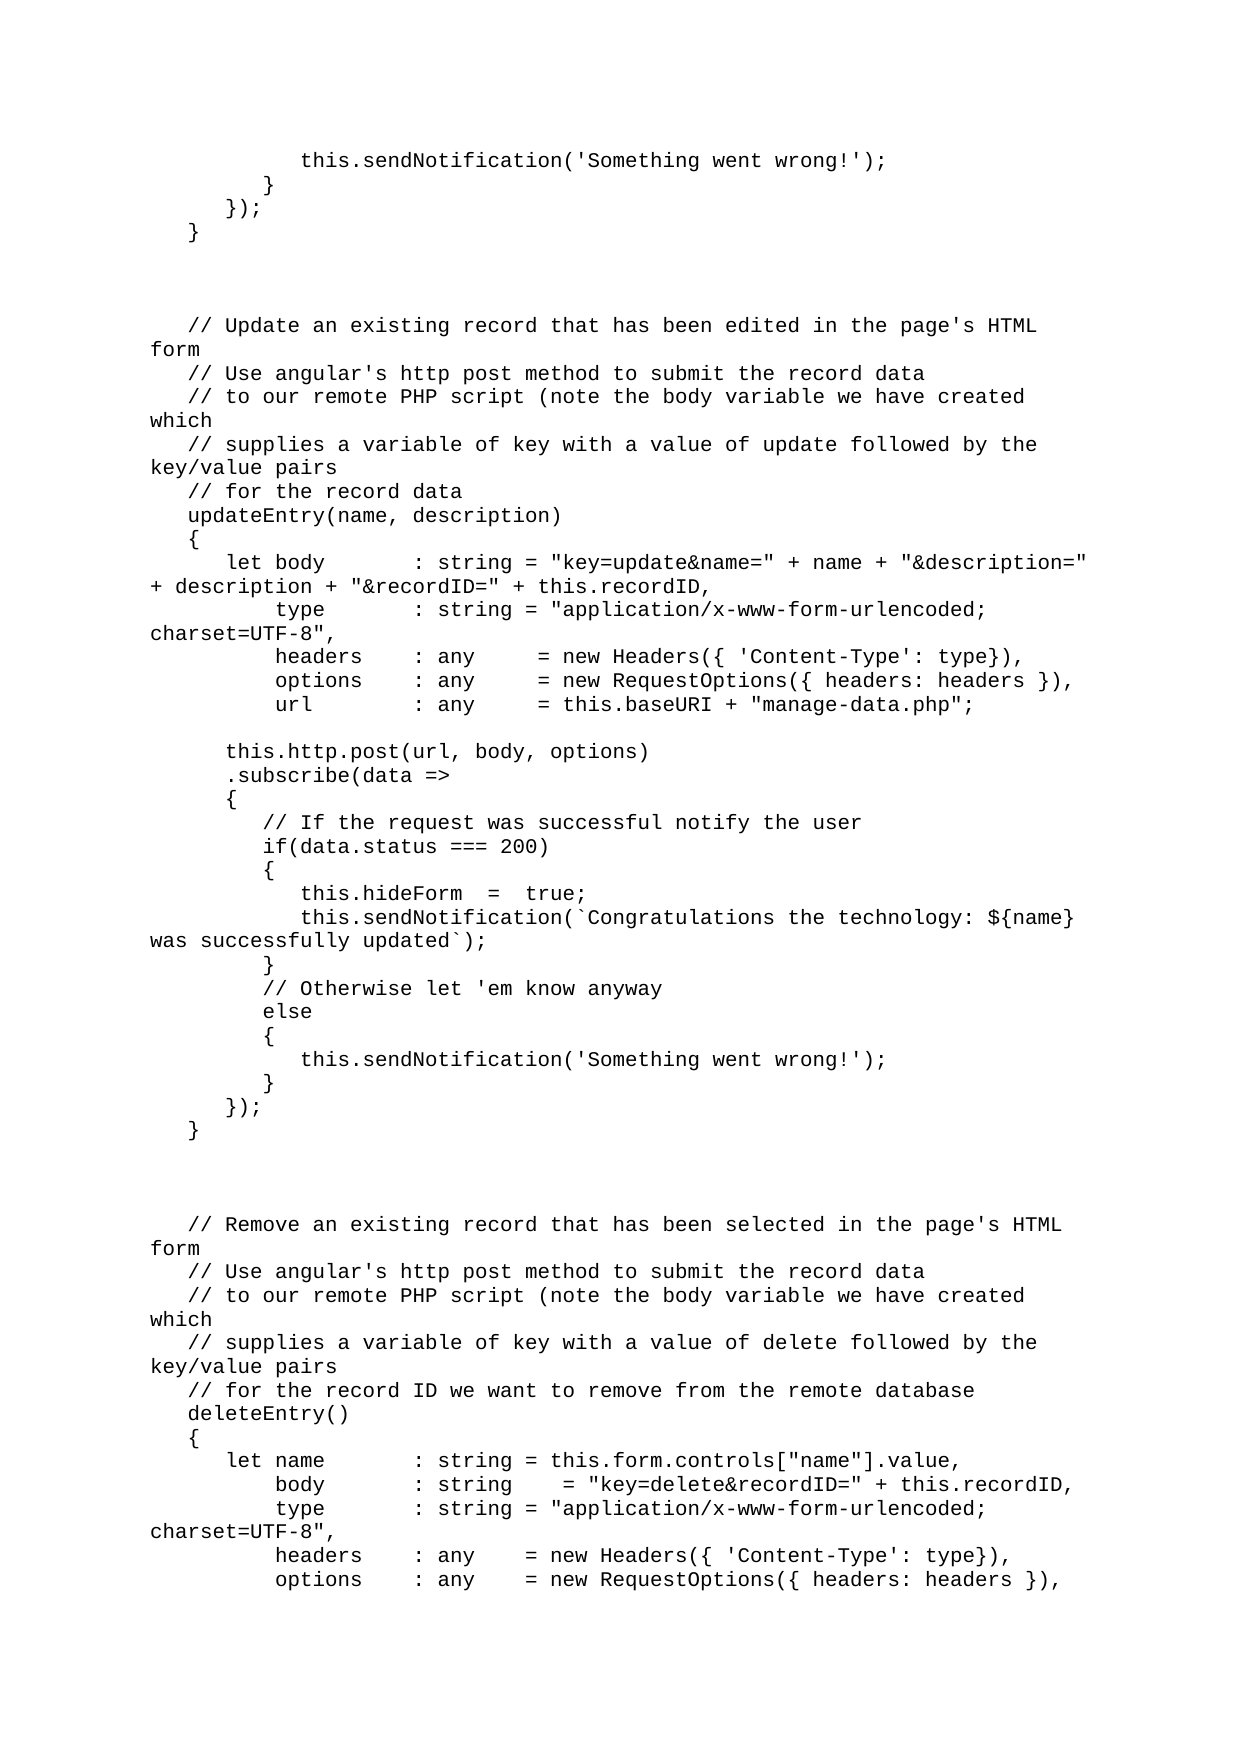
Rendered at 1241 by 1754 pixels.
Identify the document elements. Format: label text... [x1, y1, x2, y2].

text } [150, 1119, 1090, 1143]
text headers : any = new Headers({ 'Content-Type': type}), [150, 1545, 1090, 1569]
text { [150, 1427, 1090, 1451]
text }); [150, 1096, 1090, 1119]
text { [150, 528, 1090, 552]
text this.hideForm = true; [150, 883, 1090, 907]
text this.sendNotification('Something went wrong!'); [150, 1048, 1090, 1072]
text } [150, 954, 1090, 978]
text let body : string = "key=update&name=" + name + "&description=" + description + "&recordID=" + this.recordID, [150, 552, 1090, 599]
text // Use angular's http post method to submit the record data [150, 363, 1090, 386]
text // Update an existing record that has been edited in the page's HTML form [150, 316, 1090, 363]
text else [150, 1001, 1090, 1025]
text { [150, 1025, 1090, 1048]
text // for the record ID we want to remove from the remote database [150, 1379, 1090, 1403]
text this.sendNotification('Something went wrong!'); [150, 150, 1090, 174]
text type : string = "application/x-www-form-urlencoded; charset=UTF-8", [150, 599, 1090, 647]
text // for the record data [150, 481, 1090, 505]
text // Use angular's http post method to submit the record data [150, 1261, 1090, 1285]
text this.http.post(url, body, options) [150, 741, 1090, 765]
text // Otherwise let 'em know anyway [150, 978, 1090, 1001]
text headers : any = new Headers({ 'Content-Type': type}), [150, 647, 1090, 670]
text type : string = "application/x-www-form-urlencoded; charset=UTF-8", [150, 1498, 1090, 1545]
text { [150, 859, 1090, 883]
text let name : string = this.form.controls["name"].value, [150, 1451, 1090, 1474]
text // to our remote PHP script (note the body variable we have created which [150, 386, 1090, 434]
text if(data.status === 200) [150, 836, 1090, 859]
text deleteEntry() [150, 1403, 1090, 1427]
text // supplies a variable of key with a value of update followed by the key/value pairs [150, 434, 1090, 481]
text }); [150, 197, 1090, 221]
text options : any = new RequestOptions({ headers: headers }), [150, 1569, 1090, 1592]
text body : string = "key=delete&recordID=" + this.recordID, [150, 1474, 1090, 1498]
text { [150, 788, 1090, 812]
text } [150, 1072, 1090, 1096]
text updateEntry(name, description) [150, 505, 1090, 528]
text // Remove an existing record that has been selected in the page's HTML form [150, 1214, 1090, 1261]
text // to our remote PHP script (note the body variable we have created which [150, 1285, 1090, 1332]
text .subscribe(data => [150, 765, 1090, 788]
text } [150, 174, 1090, 197]
text // If the request was successful notify the user [150, 812, 1090, 836]
text // supplies a variable of key with a value of delete followed by the key/value pairs [150, 1332, 1090, 1379]
text } [150, 221, 1090, 244]
text this.sendNotification(`Congratulations the technology: ${name} was successfully updated`); [150, 907, 1090, 954]
text options : any = new RequestOptions({ headers: headers }), [150, 670, 1090, 694]
text url : any = this.baseURI + "manage-data.php"; [150, 694, 1090, 717]
